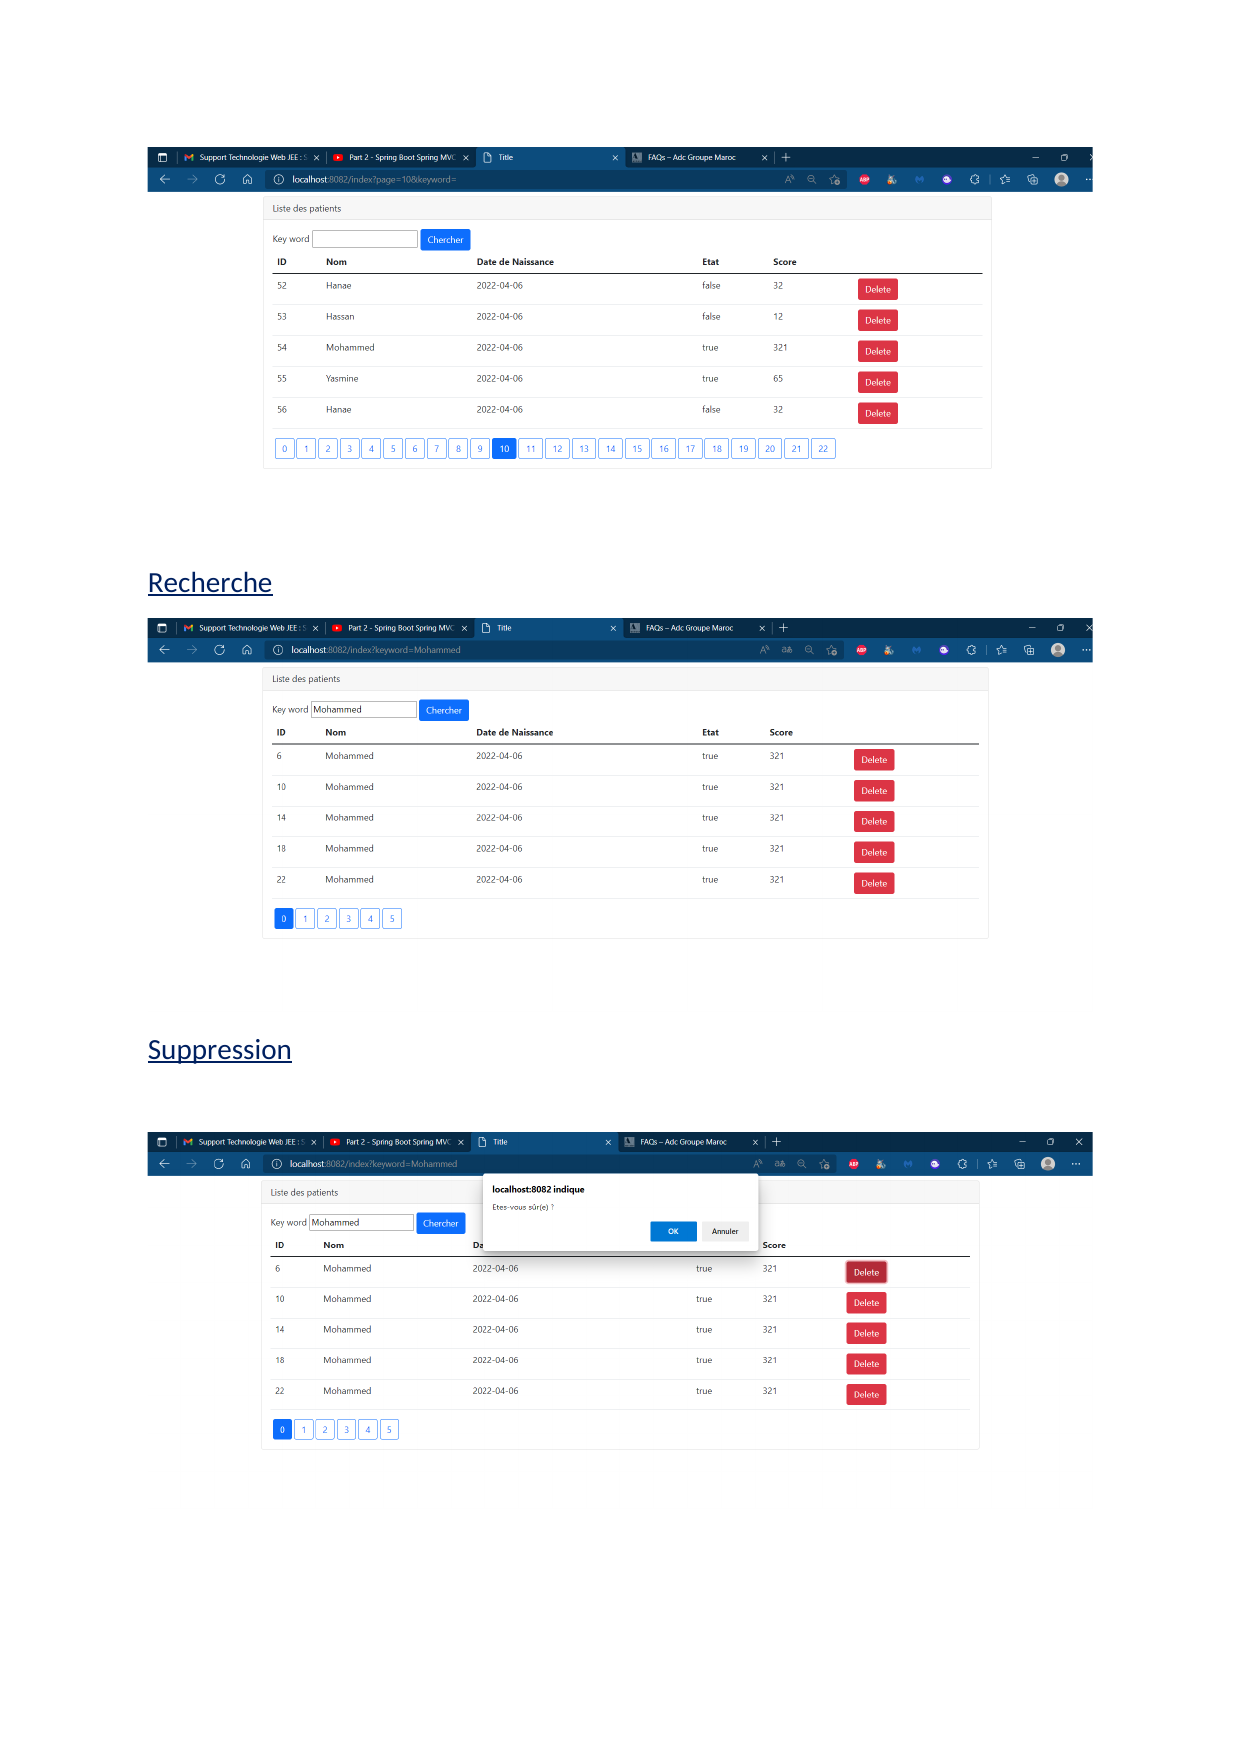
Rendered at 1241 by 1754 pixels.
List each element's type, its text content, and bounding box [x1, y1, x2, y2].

picture [147, 618, 1093, 1012]
text Suppression [148, 1031, 1093, 1066]
picture [147, 147, 1093, 545]
text Recherche [148, 564, 1093, 599]
picture [147, 1132, 1093, 1509]
